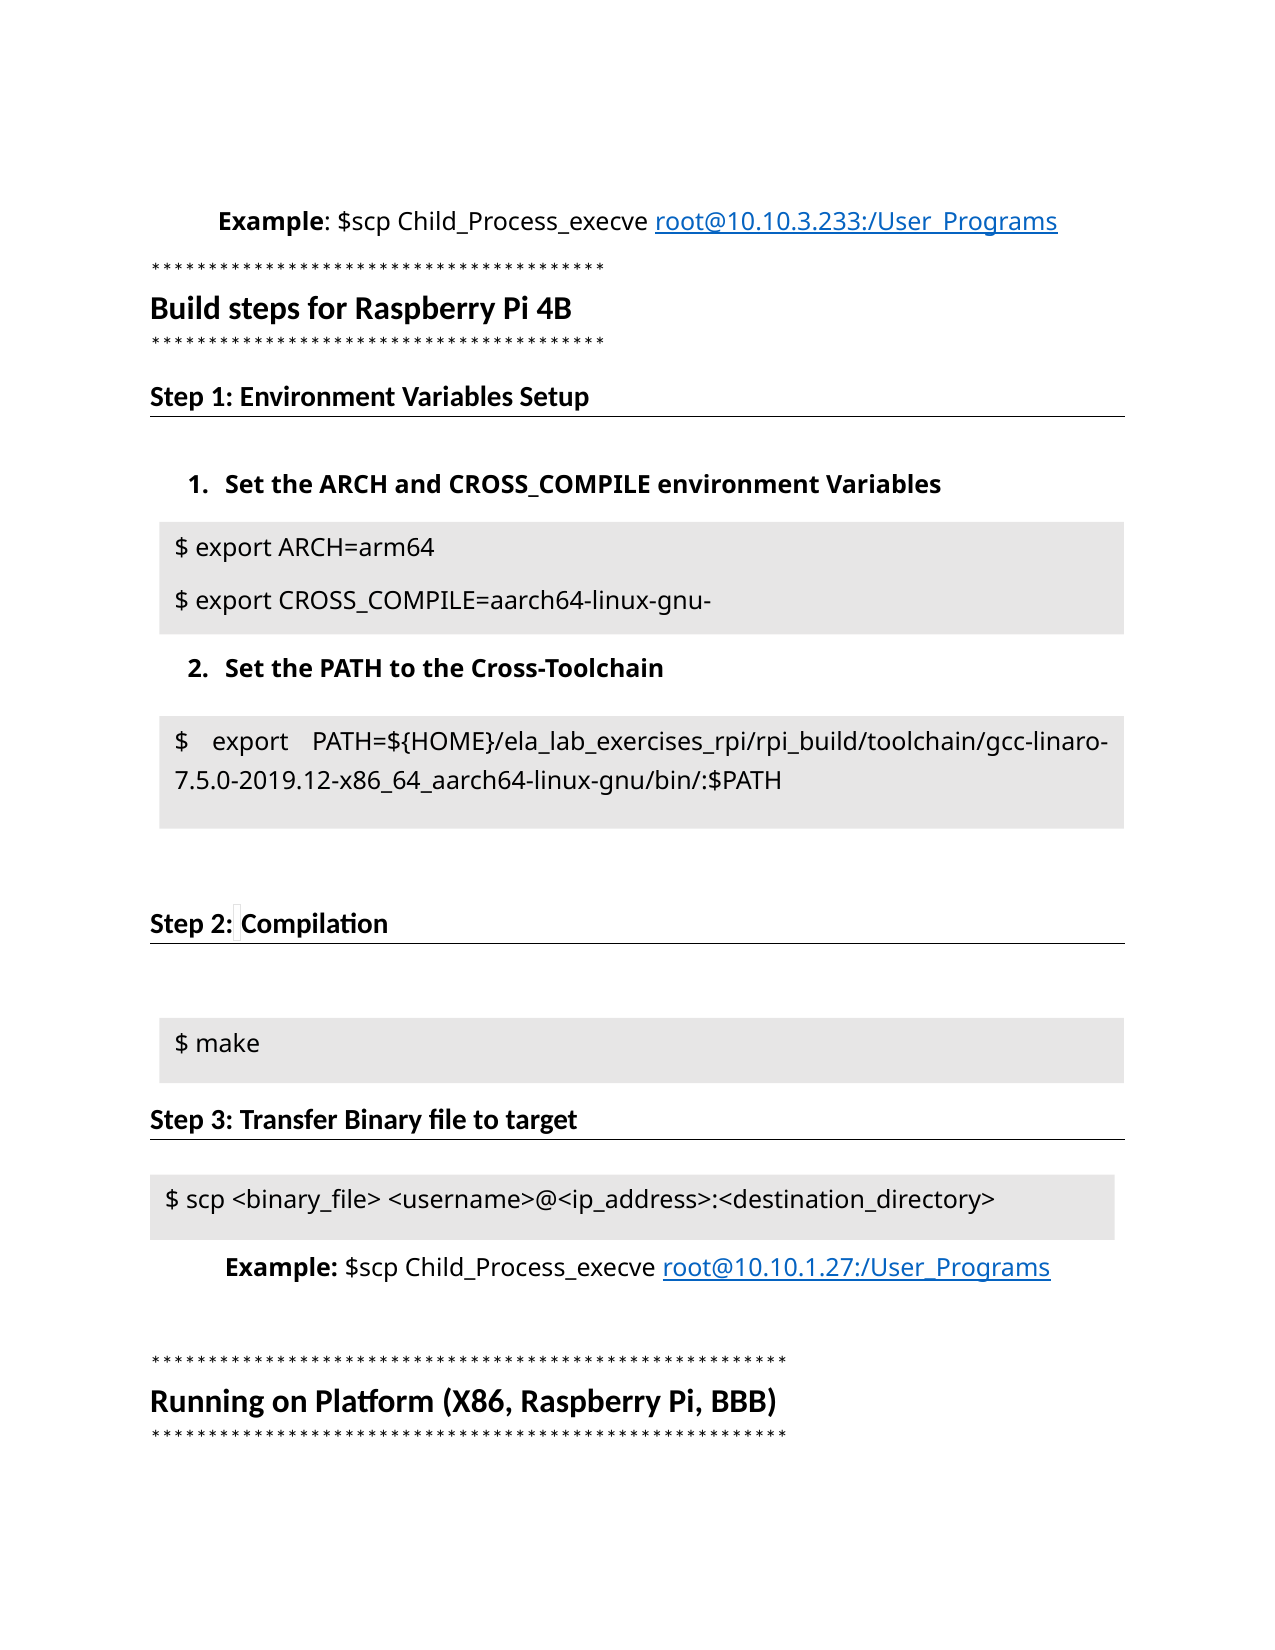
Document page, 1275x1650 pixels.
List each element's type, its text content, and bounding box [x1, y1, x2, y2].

text **************************************** [150, 331, 1125, 359]
text ******************************************************** [150, 1350, 1125, 1378]
subtitle Step 3: Transfer Binary file to target [150, 1101, 1125, 1139]
subtitle Step 1: Environment Variables Setup [150, 378, 1125, 416]
subtitle Running on Platform (X86, Raspberry Pi, BBB) [150, 1380, 1125, 1421]
text ******************************************************** [150, 1424, 1125, 1452]
list Set the ARCH and CROSS_COMPILE environment Variables [187, 467, 1125, 501]
text Example: $scp Child_Process_execve root@10.10.1.27:/User_Programs [150, 1250, 1125, 1284]
subtitle Step 2: Compilation [150, 905, 1125, 943]
subtitle Build steps for Raspberry Pi 4B [150, 287, 1125, 328]
text **************************************** [150, 257, 1125, 285]
list Set the PATH to the Cross-Toolchain [187, 651, 1125, 685]
text Example: $scp Child_Process_execve root@10.10.3.233:/User_Programs [150, 203, 1125, 237]
